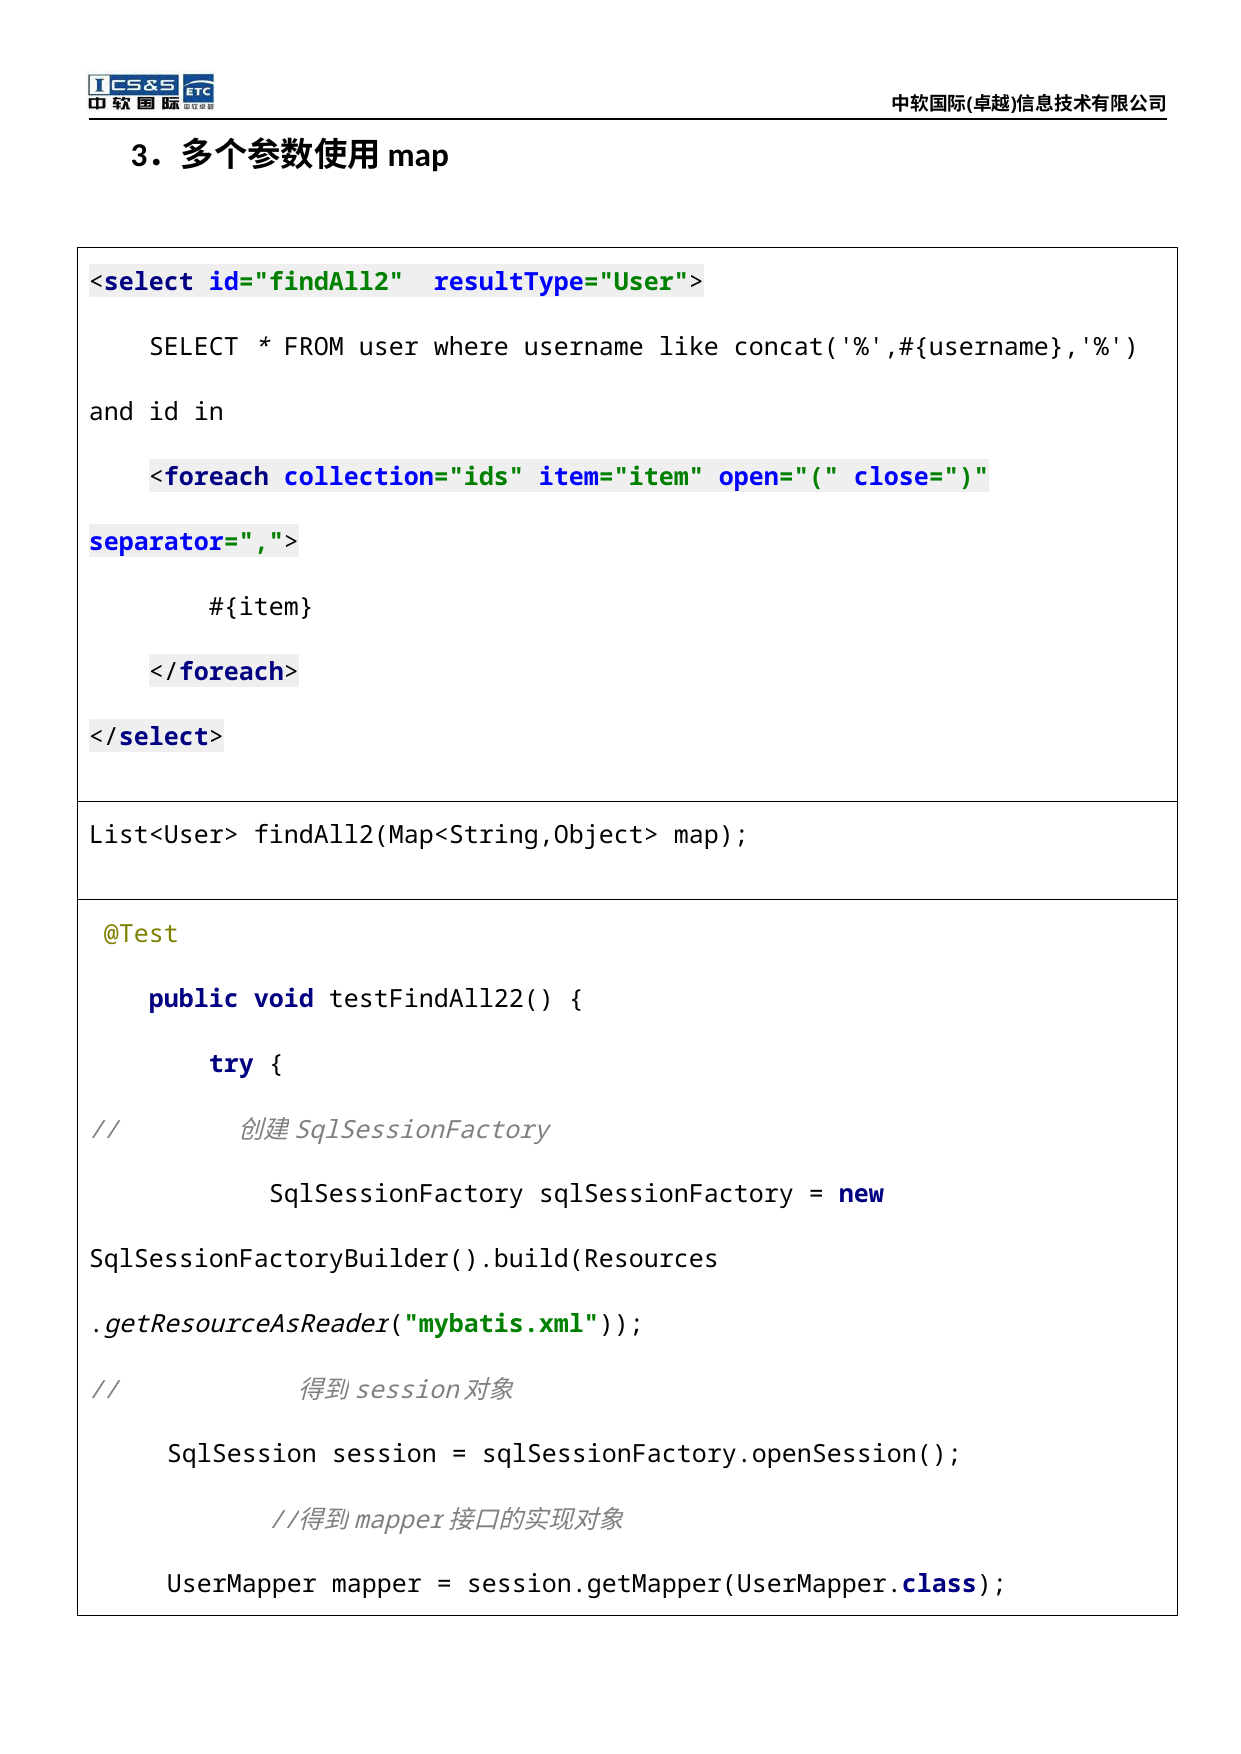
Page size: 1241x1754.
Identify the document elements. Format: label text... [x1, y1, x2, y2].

table_cell List<User> findAll2(Map<String,Object> map); [78, 802, 1177, 899]
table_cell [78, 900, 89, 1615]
table_header <select id="findAll2" resultType="User"> SELECT * FROM user where username like concat('%',#{username},'%') and id in <foreach collection="ids" item="item" open="(" close=")" separator=","> #{item} </foreach> </select> [78, 248, 1177, 801]
subtitle 多个参数使用map [89, 120, 1167, 185]
picture [85, 70, 215, 112]
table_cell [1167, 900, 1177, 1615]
